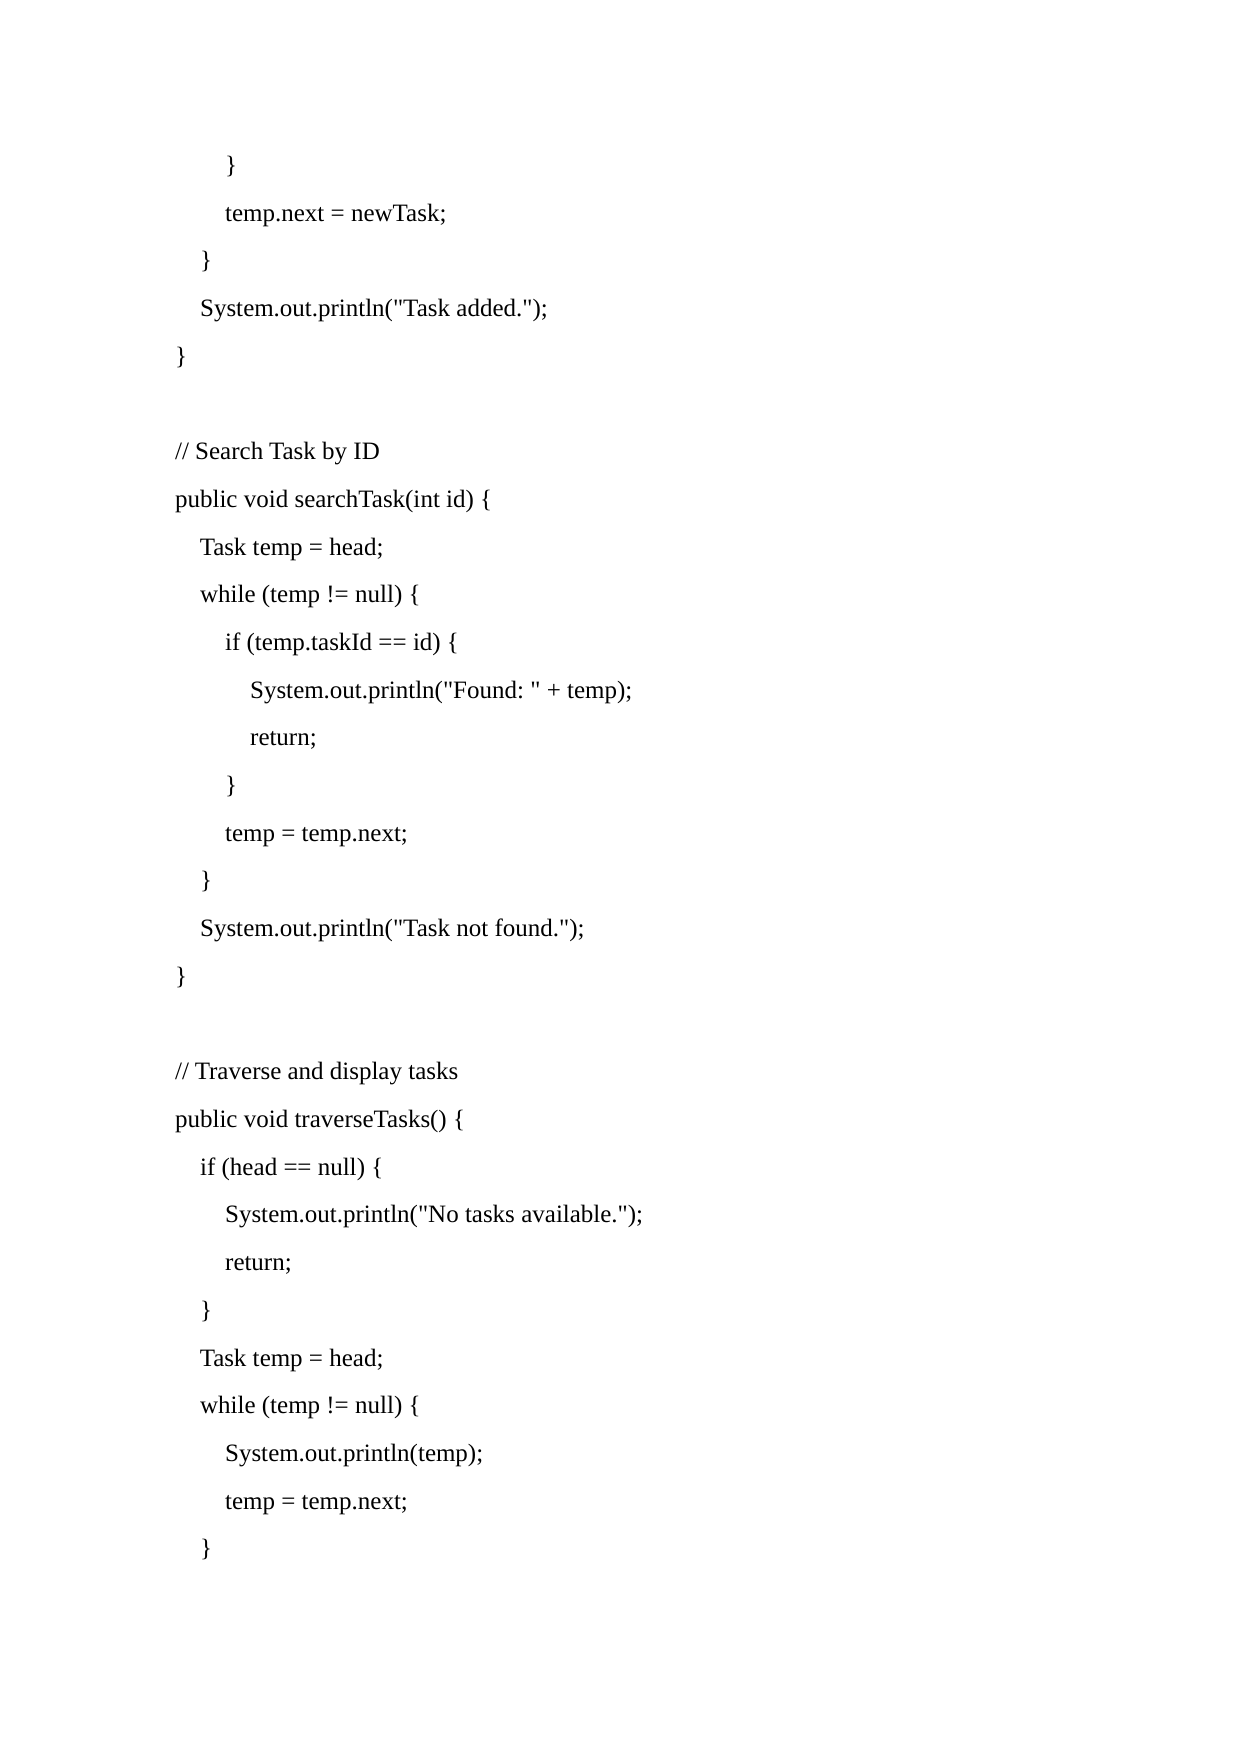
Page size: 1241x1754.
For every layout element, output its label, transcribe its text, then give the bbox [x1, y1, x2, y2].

text } [150, 961, 1090, 990]
text Task temp = head; [150, 1343, 1090, 1371]
text return; [150, 1247, 1090, 1276]
text } [150, 1533, 1090, 1562]
text while (temp != null) { [150, 1390, 1090, 1419]
text } [150, 866, 1090, 894]
text } [150, 1295, 1090, 1324]
text public void traverseTasks() { [150, 1104, 1090, 1133]
text if (temp.taskId == id) { [150, 627, 1090, 656]
text return; [150, 722, 1090, 751]
text public void searchTask(int id) { [150, 484, 1090, 513]
text System.out.println("No tasks available."); [150, 1199, 1090, 1228]
text System.out.println("Task added."); [150, 293, 1090, 322]
text } [150, 245, 1090, 274]
text // Traverse and display tasks [150, 1056, 1090, 1085]
text temp = temp.next; [150, 1486, 1090, 1514]
text while (temp != null) { [150, 579, 1090, 608]
text System.out.println(temp); [150, 1438, 1090, 1467]
text System.out.println("Found: " + temp); [150, 675, 1090, 703]
text System.out.println("Task not found."); [150, 913, 1090, 942]
text Task temp = head; [150, 532, 1090, 560]
text } [150, 150, 1090, 179]
text if (head == null) { [150, 1152, 1090, 1181]
text // Search Task by ID [150, 436, 1090, 465]
text } [150, 770, 1090, 799]
text temp.next = newTask; [150, 198, 1090, 226]
text } [150, 341, 1090, 369]
text temp = temp.next; [150, 818, 1090, 847]
